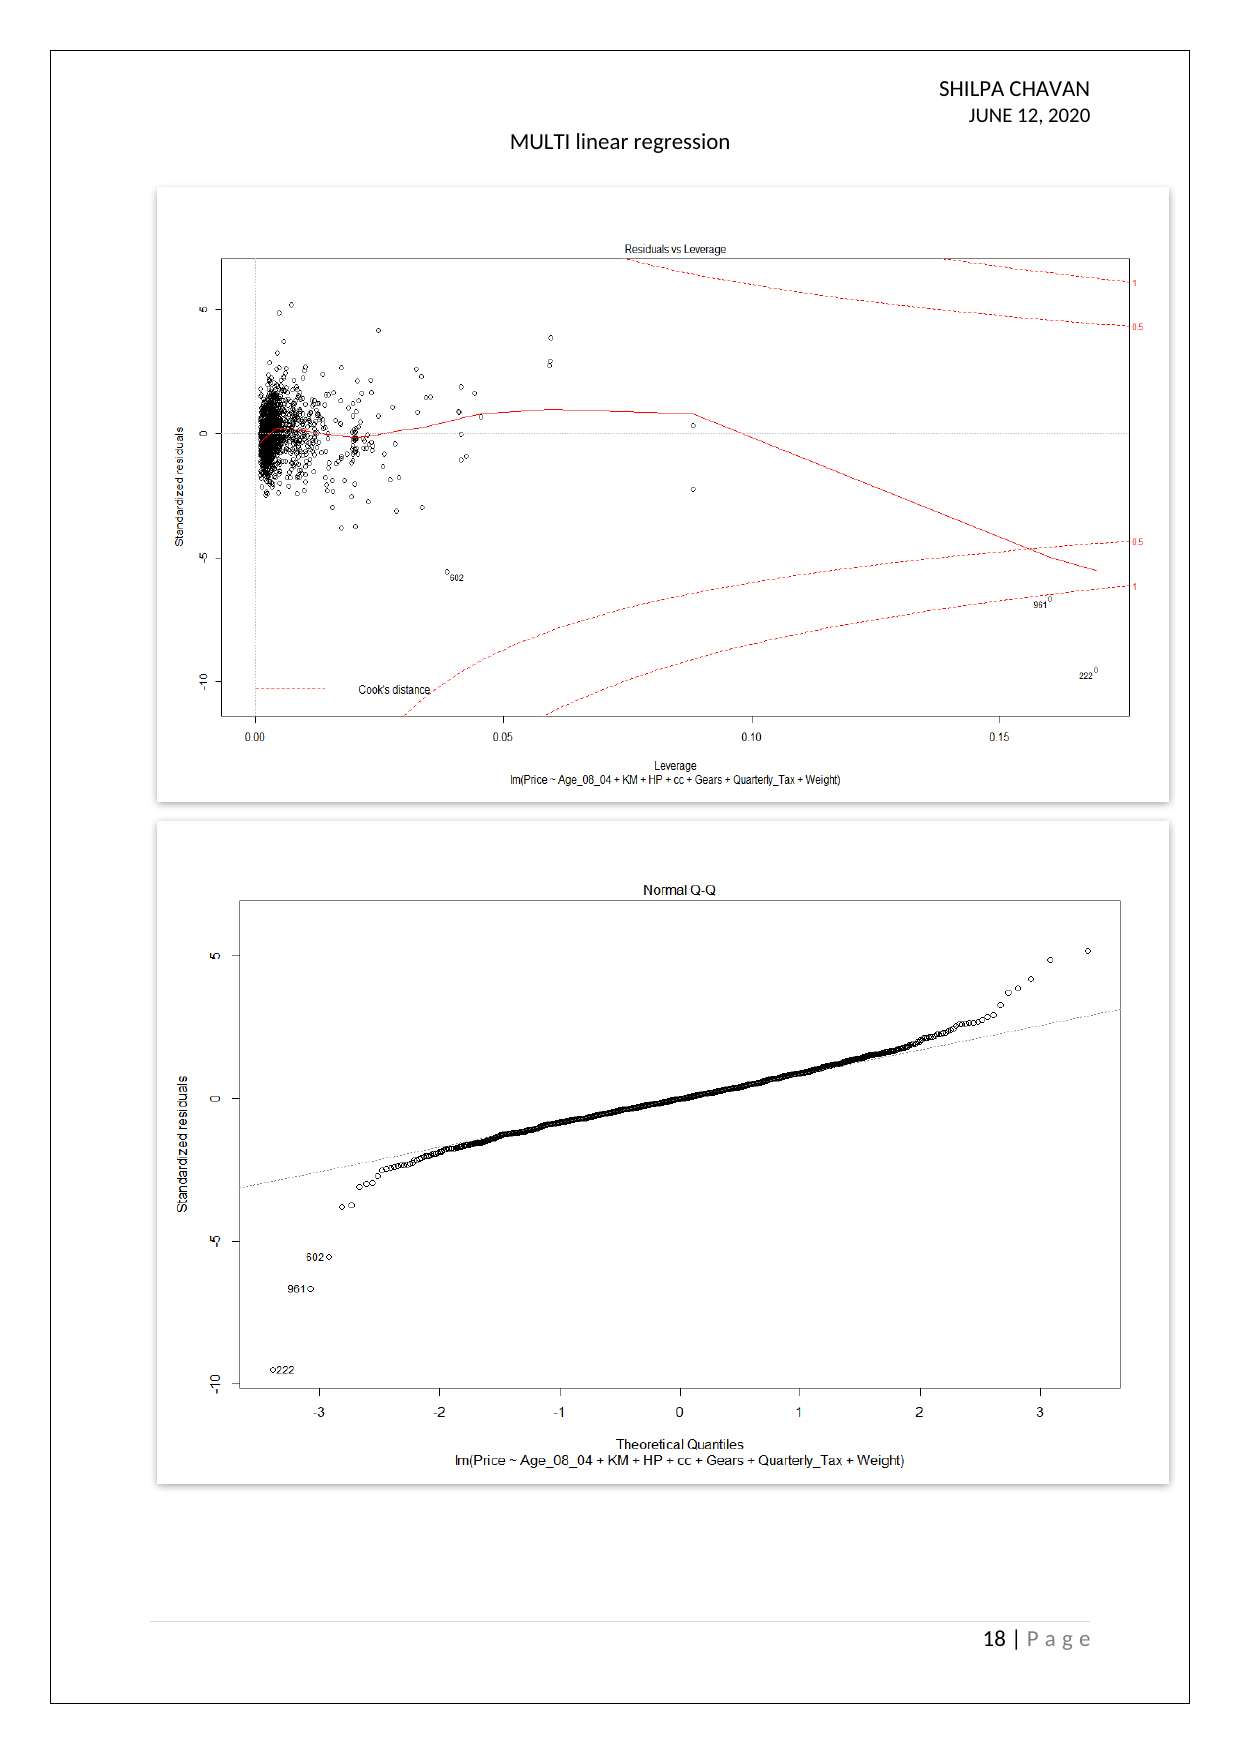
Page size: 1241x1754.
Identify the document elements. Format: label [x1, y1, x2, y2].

picture [172, 202, 1155, 787]
picture [172, 836, 1155, 1469]
